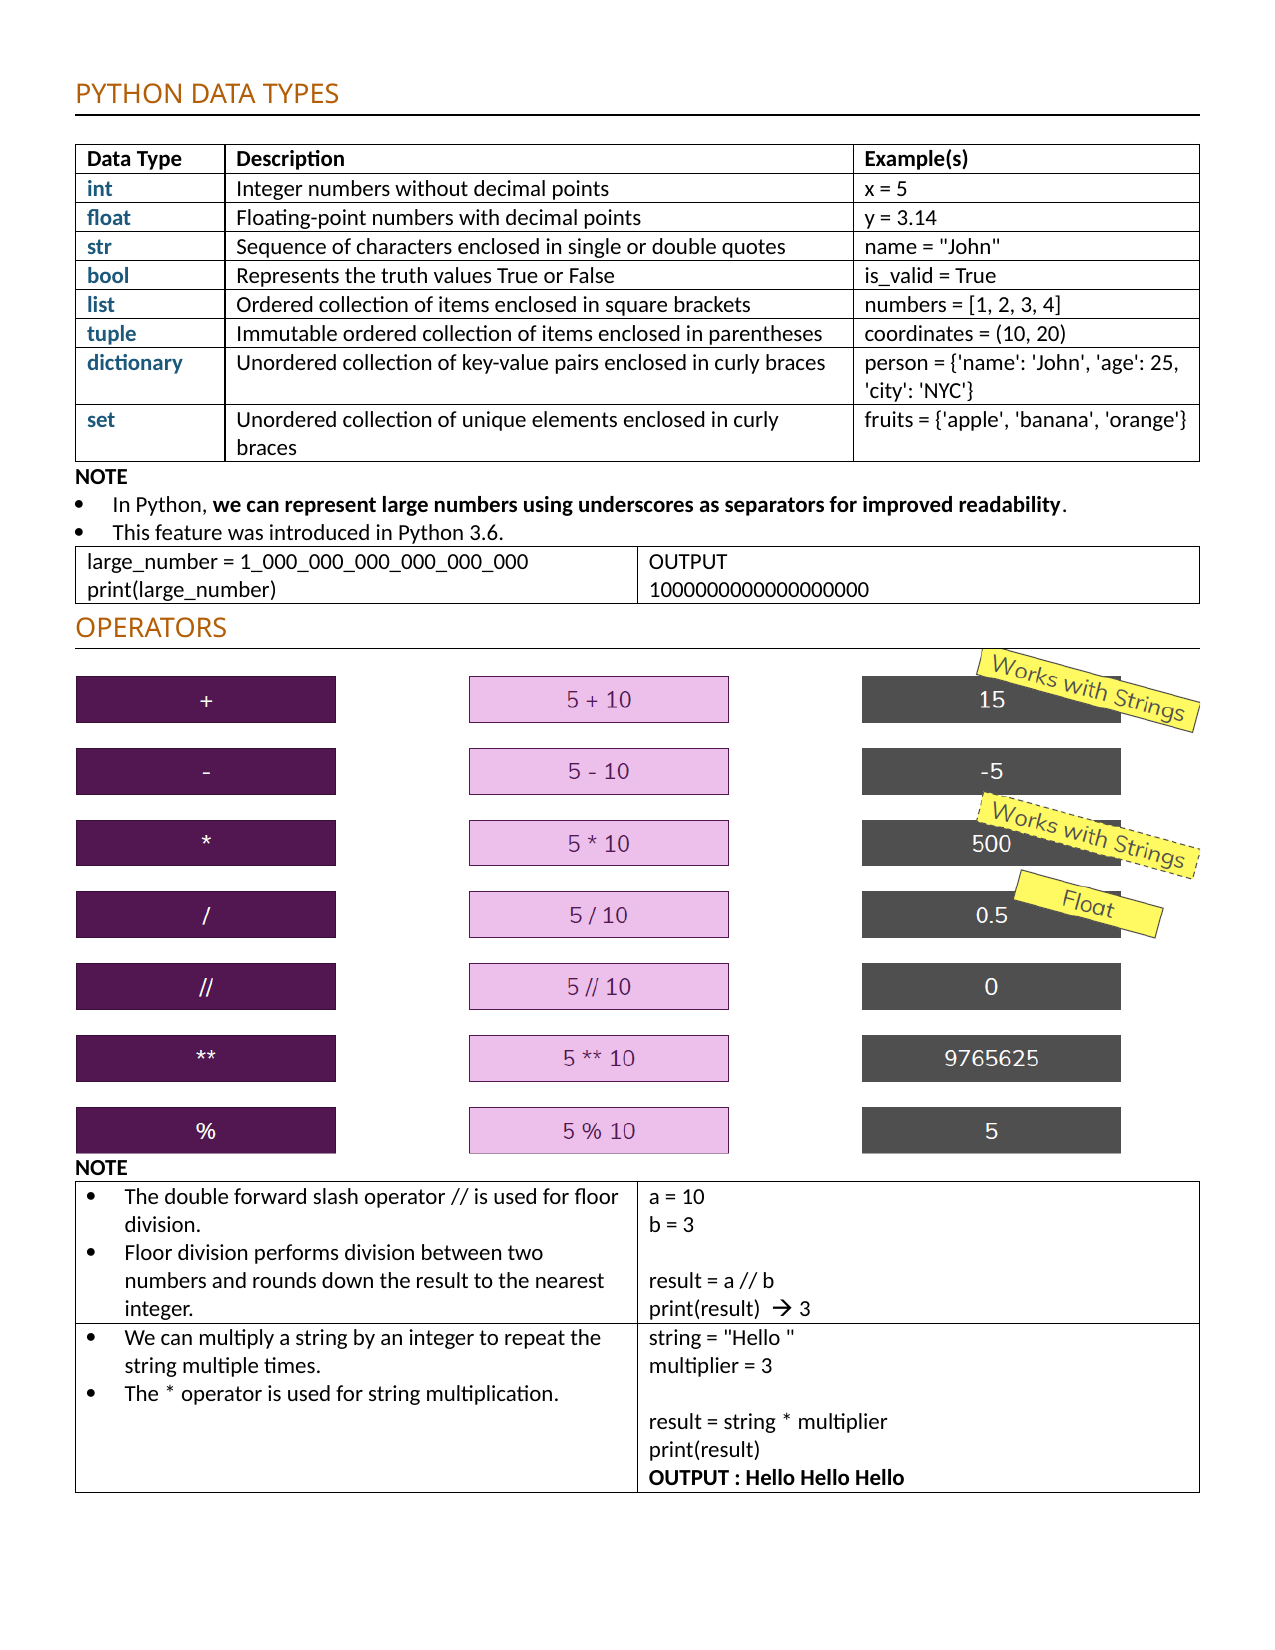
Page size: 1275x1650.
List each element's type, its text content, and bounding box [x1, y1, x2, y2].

table_header Example(s) [854, 145, 1199, 173]
table_cell string = "Hello " multiplier = 3 result = string * multiplier print(result) OUTPUT : Hello Hello Hello [638, 1324, 1199, 1492]
table_cell dictionary [76, 348, 224, 404]
table_header Description [226, 145, 853, 173]
table_header OUTPUT 1000000000000000000 [638, 547, 1199, 603]
table_cell Represents the truth values True or False [226, 261, 853, 289]
list In Python, we can represent large numbers using underscores as separators for improved readability. [75, 490, 1200, 518]
text NOTE [75, 1154, 1200, 1181]
table_cell int [76, 174, 224, 202]
text NOTE [75, 462, 1200, 490]
table_cell We can multiply a string by an integer to repeat the string multiple times. The * operator is used for string multiplication. [76, 1324, 637, 1492]
table_cell Sequence of characters enclosed in single or double quotes [226, 232, 853, 260]
table_cell Floating-point numbers with decimal points [226, 203, 853, 231]
table_cell is_valid = True [854, 261, 1199, 289]
table_cell Ordered collection of items enclosed in square brackets [226, 290, 853, 318]
table_cell x = 5 [854, 174, 1199, 202]
table_cell tuple [76, 319, 224, 347]
table_cell list [76, 290, 224, 318]
table_cell person = {'name': 'John', 'age': 25, 'city': 'NYC'} [854, 348, 1199, 404]
subtitle PYTHON DATA TYPES [75, 75, 1200, 114]
table_cell Immutable ordered collection of items enclosed in parentheses [226, 319, 853, 347]
subtitle OPERATORS [75, 608, 1200, 648]
table_cell fruits = {'apple', 'banana', 'orange'} [854, 405, 1199, 461]
table_cell Unordered collection of key-value pairs enclosed in curly braces [226, 348, 853, 404]
table_header The double forward slash operator // is used for floor division. Floor division performs division between two numbers and rounds down the result to the nearest integer. [76, 1182, 637, 1322]
table_cell str [76, 232, 224, 260]
table_cell Integer numbers without decimal points [226, 174, 853, 202]
table_cell coordinates = (10, 20) [854, 319, 1199, 347]
table_cell bool [76, 261, 224, 289]
table_cell name = "John" [854, 232, 1199, 260]
table_header Data Type [76, 145, 224, 173]
table_header large_number = 1_000_000_000_000_000_000 print(large_number) [76, 547, 637, 603]
list This feature was introduced in Python 3.6. [75, 518, 1200, 546]
table_header a = 10 b = 3 result = a // b print(result) 3 [638, 1182, 1199, 1322]
picture [75, 649, 1200, 1154]
table_cell y = 3.14 [854, 203, 1199, 231]
table_cell Unordered collection of unique elements enclosed in curly braces [226, 405, 853, 461]
table_cell numbers = [1, 2, 3, 4] [854, 290, 1199, 318]
table_cell float [76, 203, 224, 231]
table_cell set [76, 405, 224, 461]
